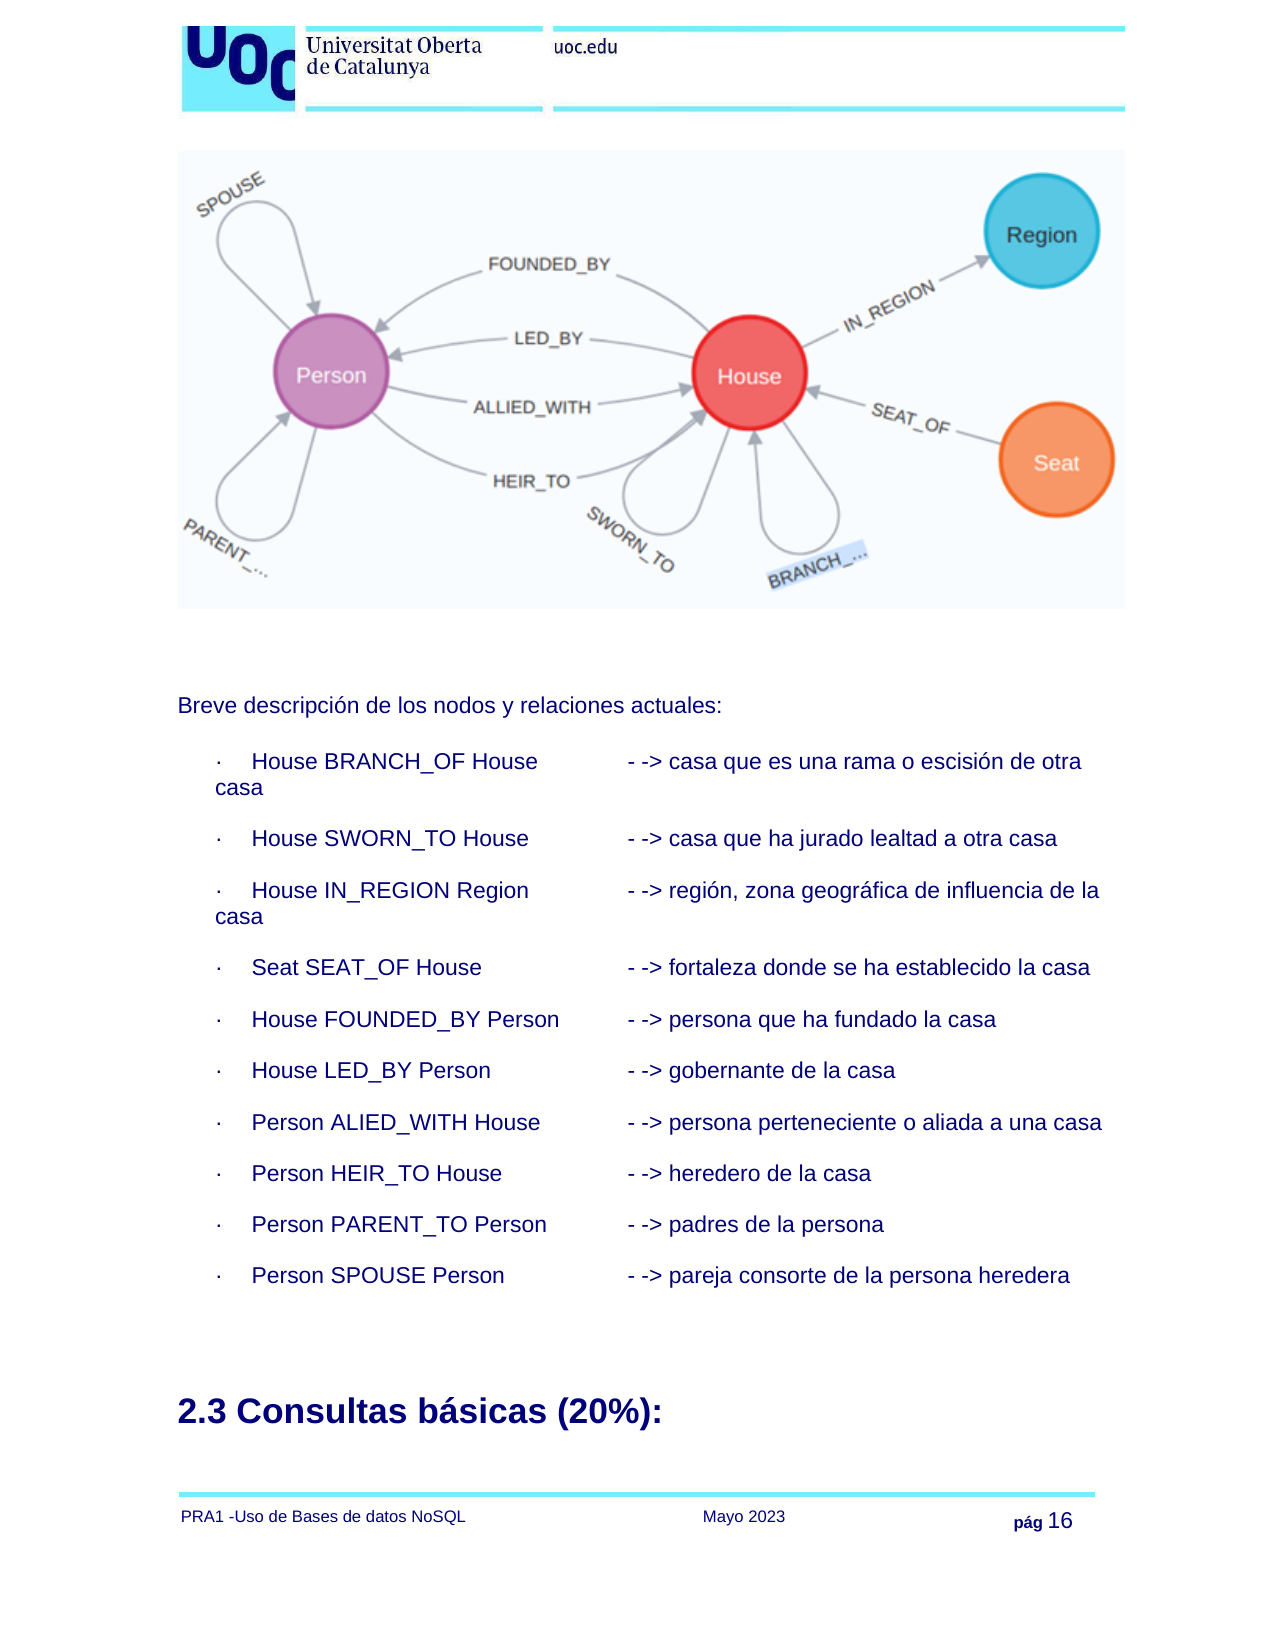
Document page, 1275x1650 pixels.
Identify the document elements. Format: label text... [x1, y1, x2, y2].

text · House LED_BY Person - -> gobernante de la casa [215, 1057, 1125, 1083]
text · House BRANCH_OF House - -> casa que es una rama o escisión de otra casa [215, 748, 1125, 800]
text · House IN_REGION Region - -> región, zona geográfica de influencia de la casa [215, 877, 1125, 929]
text · House FOUNDED_BY Person - -> persona que ha fundado la casa [215, 1006, 1125, 1032]
text Breve descripción de los nodos y relaciones actuales: [177, 692, 1125, 719]
picture [177, 150, 1125, 609]
text · Person ALIED_WITH House - -> persona perteneciente o aliada a una casa [215, 1108, 1125, 1135]
text · Person HEIR_TO House - -> heredero de la casa [215, 1160, 1125, 1186]
text · Person PARENT_TO Person - -> padres de la persona [215, 1211, 1125, 1237]
text · Seat SEAT_OF House - -> fortaleza donde se ha establecido la casa [215, 954, 1125, 981]
picture [177, 26, 1125, 119]
text · House SWORN_TO House - -> casa que ha jurado lealtad a otra casa [215, 825, 1125, 852]
text · Person SPOUSE Person - -> pareja consorte de la persona heredera [215, 1262, 1125, 1289]
subtitle 2.3 Consultas básicas (20%): [177, 1390, 1125, 1431]
